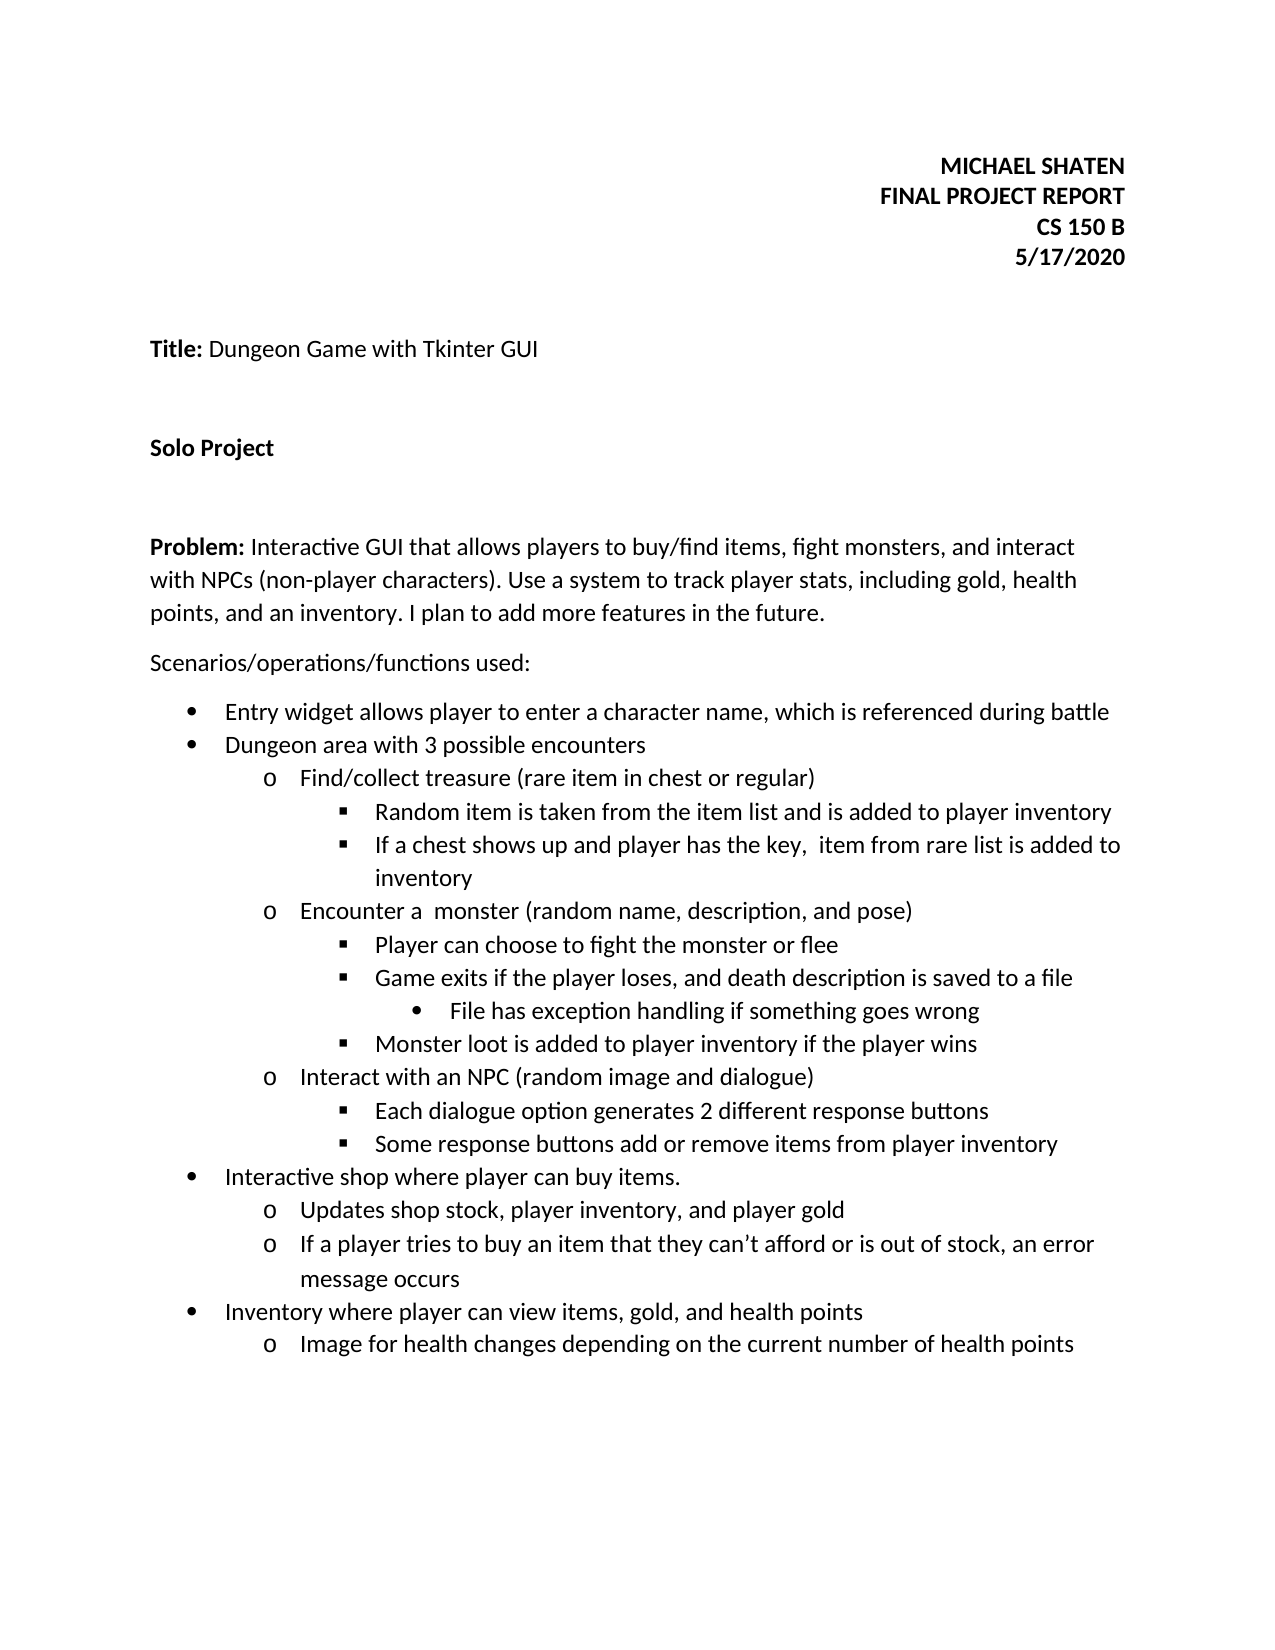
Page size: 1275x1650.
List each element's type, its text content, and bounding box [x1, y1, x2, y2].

list Game exits if the player loses, and death description is saved to a file [337, 962, 1125, 993]
text Title: Dungeon Game with Tkinter GUI [150, 333, 1125, 364]
list If a player tries to buy an item that they can’t afford or is out of stock, an error message occurs [262, 1228, 1125, 1293]
list Updates shop stock, player inventory, and player gold [262, 1194, 1125, 1226]
text Problem: Interactive GUI that allows players to buy/find items, fight monsters, and interact with NPCs (non-player characters). Use a system to track player stats, including gold, health points, and an inventory. I plan to add more features in the future. [150, 531, 1125, 628]
text FINAL PROJECT REPORT [150, 181, 1125, 211]
list Monster loot is added to player inventory if the player wins [337, 1028, 1125, 1059]
list Some response buttons add or remove items from player inventory [337, 1128, 1125, 1159]
list Interactive shop where player can buy items. [187, 1161, 1125, 1192]
list If a chest shows up and player has the key, item from rare list is added to inventory [337, 829, 1125, 893]
list Entry widget allows player to enter a character name, which is referenced during battle [187, 696, 1125, 727]
text Solo Project [150, 432, 1125, 463]
list Image for health changes depending on the current number of health points [262, 1328, 1125, 1360]
list Interact with an NPC (random image and dialogue) [262, 1061, 1125, 1093]
list Find/collect treasure (rare item in chest or regular) [262, 762, 1125, 794]
text 5/17/2020 [150, 242, 1125, 272]
text MICHAEL SHATEN [150, 150, 1125, 181]
list Random item is taken from the item list and is added to player inventory [337, 797, 1125, 827]
list Each dialogue option generates 2 different response buttons [337, 1096, 1125, 1126]
text Scenarios/operations/functions used: [150, 647, 1125, 677]
list Encounter a monster (random name, description, and pose) [262, 895, 1125, 927]
list Inventory where player can view items, gold, and health points [187, 1296, 1125, 1326]
list Dungeon area with 3 possible encounters [187, 729, 1125, 760]
text CS 150 B [150, 211, 1125, 242]
list Player can choose to fight the monster or flee [337, 929, 1125, 960]
list File has exception handling if something goes wrong [412, 995, 1125, 1026]
